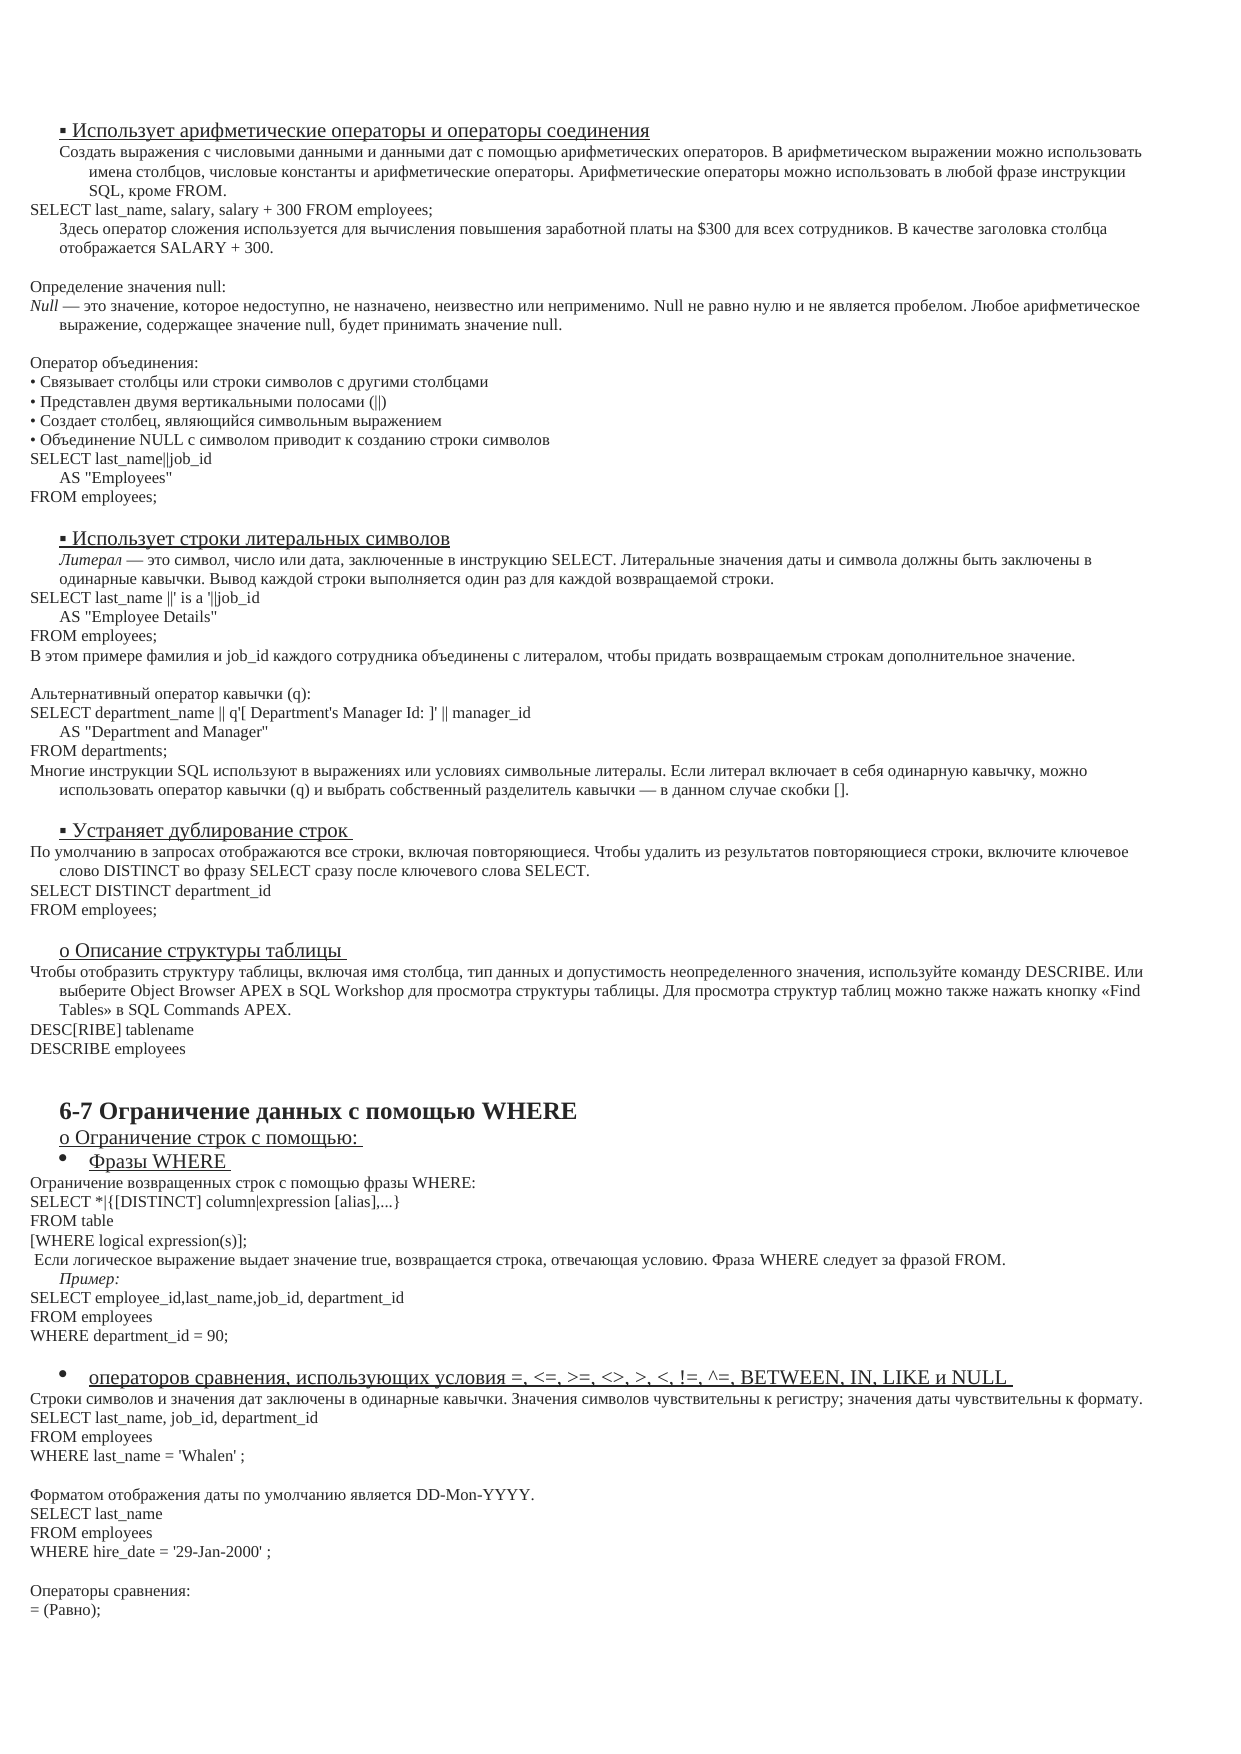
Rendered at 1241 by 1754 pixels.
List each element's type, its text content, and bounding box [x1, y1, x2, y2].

text AS "Employee Details" [59, 607, 1152, 626]
text • Представлен двумя вертикальными полосами (||) [30, 391, 1152, 411]
text SELECT last_name ||' is a '||job_id [30, 588, 1152, 607]
text Литерал — это символ, число или дата, заключенные в инструкцию SELECT. Литеральные значения даты и символа должны быть заключены в одинарные кавычки. Вывод каждой строки выполняется один раз для каждой возвращаемой строки. [59, 549, 1152, 588]
text Форматом отображения даты по умолчанию является DD-Mon-YYYY. [30, 1484, 1152, 1504]
text FROM employees; [30, 626, 1152, 645]
text Если логическое выражение выдает значение true, возвращается строка, отвечающая условию. Фраза WHERE следует за фразой FROM. [30, 1249, 1152, 1269]
text SELECT last_name [30, 1504, 1152, 1523]
text o Ограничение строк с помощью: [59, 1125, 1152, 1149]
text 6-7 Ограничение данных с помощью WHERE [59, 1096, 1152, 1125]
text = (Равно); [30, 1599, 1152, 1619]
text ▪ Использует арифметические операторы и операторы соединения [59, 118, 1152, 142]
text По умолчанию в запросах отображаются все строки, включая повторяющиеся. Чтобы удалить из результатов повторяющиеся строки, включите ключевое слово DISTINCT во фразу SELECT сразу после ключевого слова SELECT. [30, 842, 1152, 880]
text WHERE department_id = 90; [30, 1326, 1152, 1345]
text SELECT *|{[DISTINCT] column|expression [alias],...} [30, 1192, 1152, 1211]
text WHERE last_name = 'Whalen' ; [30, 1446, 1152, 1465]
text Создать выражения с числовыми данными и данными дат с помощью арифметических операторов. В арифметическом выражении можно использовать имена столбцов, числовые константы и арифметические операторы. Арифметические операторы можно использовать в любой фразе инструкции SQL, кроме FROM. [59, 142, 1152, 200]
list операторов сравнения, использующих условия =, <=, >=, <>, >, <, !=, ^=, BETWEEN, IN, LIKE и NULL [59, 1364, 1152, 1389]
text • Объединение NULL с символом приводит к созданию строки символов [30, 430, 1152, 449]
text Определение значения null: [30, 276, 1152, 296]
text FROM employees [30, 1427, 1152, 1446]
text WHERE hire_date = '29-Jan-2000' ; [30, 1542, 1152, 1561]
text Чтобы отобразить структуру таблицы, включая имя столбца, тип данных и допустимость неопределенного значения, используйте команду DESCRIBE. Или выберите Object Browser APEX в SQL Workshop для просмотра структуры таблицы. Для просмотра структур таблиц можно также нажать кнопку «Find Tables» в SQL Commands APEX. [30, 962, 1152, 1019]
list Фразы WHERE [59, 1149, 1152, 1173]
text • Связывает столбцы или строки символов с другими столбцами [30, 372, 1152, 391]
text FROM employees [30, 1523, 1152, 1542]
text ▪ Использует строки литеральных символов [59, 526, 1152, 549]
text FROM employees; [30, 487, 1152, 506]
text ▪ Устраняет дублирование строк [59, 818, 1152, 842]
text SELECT last_name||job_id [30, 449, 1152, 468]
text Null — это значение, которое недоступно, не назначено, неизвестно или неприменимо. Null не равно нулю и не является пробелом. Любое арифметическое выражение, содержащее значение null, будет принимать значение null. [30, 296, 1152, 334]
text SELECT DISTINCT department_id [30, 880, 1152, 899]
text FROM table [30, 1211, 1152, 1230]
text [WHERE logical expression(s)]; [30, 1230, 1152, 1249]
text FROM employees; [30, 899, 1152, 919]
text Здесь оператор сложения используется для вычисления повышения заработной платы на $300 для всех сотрудников. В качестве заголовка столбца отображается SALARY + 300. [59, 219, 1152, 257]
text Оператор объединения: [30, 353, 1152, 372]
text FROM employees [30, 1307, 1152, 1326]
text В этом примере фамилия и job_id каждого сотрудника объединены с литералом, чтобы придать возвращаемым строкам дополнительное значение. [30, 645, 1152, 664]
text DESC[RIBE] tablename [30, 1019, 1152, 1038]
text • Создает столбец, являющийся символьным выражением [30, 411, 1152, 430]
text Пример: [59, 1269, 1152, 1288]
text SELECT department_name || q'[ Department's Manager Id: ]' || manager_id [30, 703, 1152, 722]
text Ограничение возвращенных строк с помощью фразы WHERE: [30, 1173, 1152, 1192]
text SELECT last_name, job_id, department_id [30, 1408, 1152, 1427]
text DESCRIBE employees [30, 1038, 1152, 1058]
text AS "Employees" [59, 468, 1152, 487]
text Строки символов и значения дат заключены в одинарные кавычки. Значения символов чувствительны к регистру; значения даты чувствительны к формату. [30, 1389, 1152, 1408]
text o Описание структуры таблицы [59, 938, 1152, 962]
text AS "Department and Manager" [59, 722, 1152, 741]
text Альтернативный оператор кавычки (q): [30, 684, 1152, 703]
text SELECT last_name, salary, salary + 300 FROM employees; [30, 200, 1152, 219]
text SELECT employee_id,last_name,job_id, department_id [30, 1288, 1152, 1307]
text Операторы сравнения: [30, 1580, 1152, 1599]
text Многие инструкции SQL используют в выражениях или условиях символьные литералы. Если литерал включает в себя одинарную кавычку, можно использовать оператор кавычки (q) и выбрать собственный разделитель кавычки — в данном случае скобки []. [30, 760, 1152, 799]
text FROM departments; [30, 741, 1152, 760]
